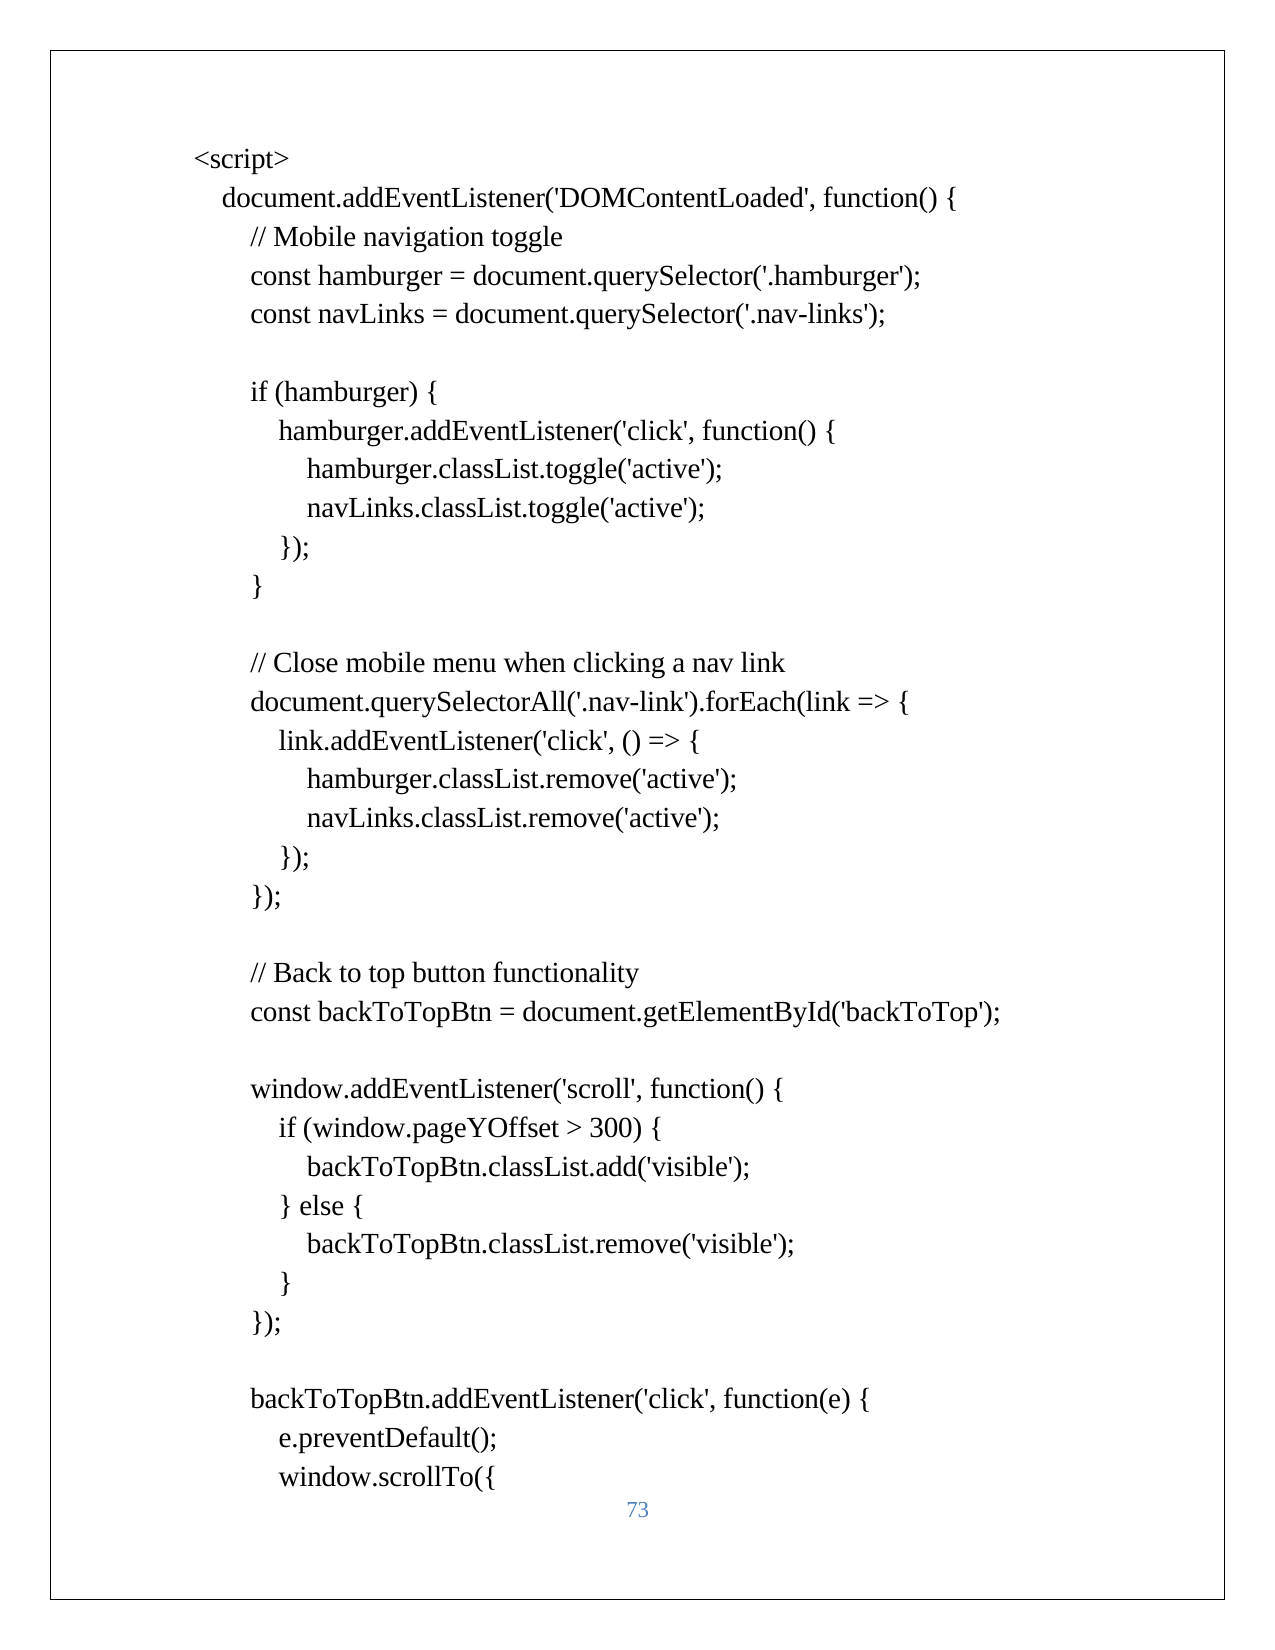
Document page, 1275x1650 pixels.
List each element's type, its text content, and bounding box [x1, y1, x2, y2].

text }); [165, 1304, 1142, 1338]
text link.addEventListener('click', () => { [165, 723, 1142, 756]
text window.scrollTo({ [165, 1459, 1142, 1493]
text hamburger.classList.toggle('active'); [165, 452, 1142, 485]
text const navLinks = document.querySelector('.nav-links'); [165, 297, 1142, 330]
text }); [165, 878, 1142, 911]
text } else { [165, 1188, 1142, 1221]
text <script> [165, 142, 1142, 175]
text document.querySelectorAll('.nav-link').forEach(link => { [165, 684, 1142, 718]
text }); [165, 839, 1142, 873]
text // Mobile navigation toggle [165, 219, 1142, 253]
text // Back to top button functionality [165, 955, 1142, 989]
text backToTopBtn.addEventListener('click', function(e) { [165, 1382, 1142, 1415]
text hamburger.classList.remove('active'); [165, 762, 1142, 795]
text navLinks.classList.remove('active'); [165, 800, 1142, 834]
text const backToTopBtn = document.getElementById('backToTop'); [165, 994, 1142, 1028]
text } [165, 1265, 1142, 1299]
text window.addEventListener('scroll', function() { [165, 1072, 1142, 1105]
text backToTopBtn.classList.remove('visible'); [165, 1227, 1142, 1260]
text }); [165, 529, 1142, 563]
text if (window.pageYOffset > 300) { [165, 1110, 1142, 1144]
text if (hamburger) { [165, 374, 1142, 408]
text e.preventDefault(); [165, 1420, 1142, 1454]
text } [165, 568, 1142, 601]
text const hamburger = document.querySelector('.hamburger'); [165, 258, 1142, 291]
text document.addEventListener('DOMContentLoaded', function() { [165, 180, 1142, 214]
text hamburger.addEventListener('click', function() { [165, 413, 1142, 446]
text navLinks.classList.toggle('active'); [165, 490, 1142, 524]
text backToTopBtn.classList.add('visible'); [165, 1149, 1142, 1183]
text // Close mobile menu when clicking a nav link [165, 645, 1142, 679]
